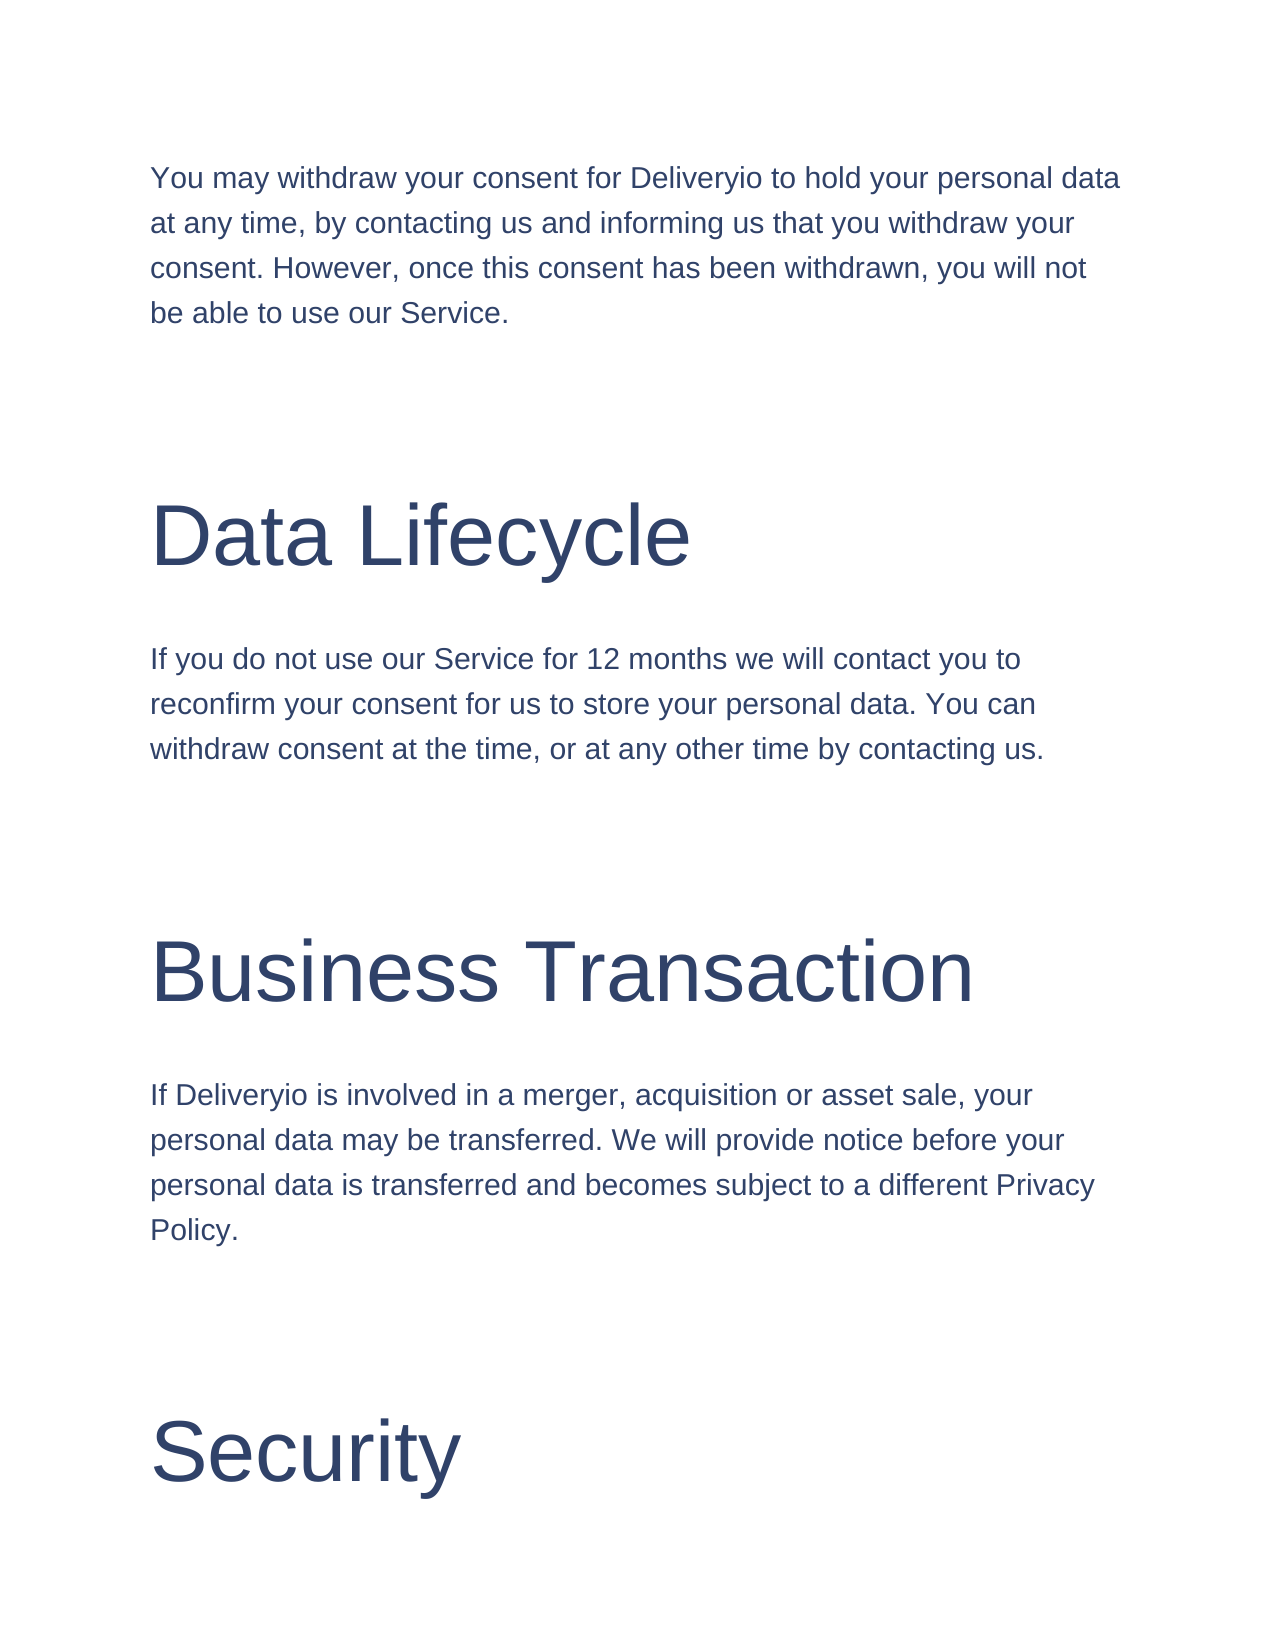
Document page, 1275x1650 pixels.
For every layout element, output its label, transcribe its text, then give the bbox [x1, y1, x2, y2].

text If you do not use our Service for 12 months we will contact you to reconfirm your consent for us to store your personal data. You can withdraw consent at the time, or at any other time by contacting us. [150, 631, 1125, 766]
text Business Transaction [150, 920, 1125, 1019]
text Security [150, 1401, 1125, 1500]
text If Deliveryio is involved in a merger, acquisition or asset sale, your personal data may be transferred. We will provide notice before your personal data is transferred and becomes subject to a different Privacy Policy. [150, 1066, 1125, 1246]
text Data Lifecycle [150, 484, 1125, 584]
text You may withdraw your consent for Deliveryio to hold your personal data at any time, by contacting us and informing us that you withdraw your consent. However, once this consent has been withdrawn, you will not be able to use our Service. [150, 150, 1125, 330]
